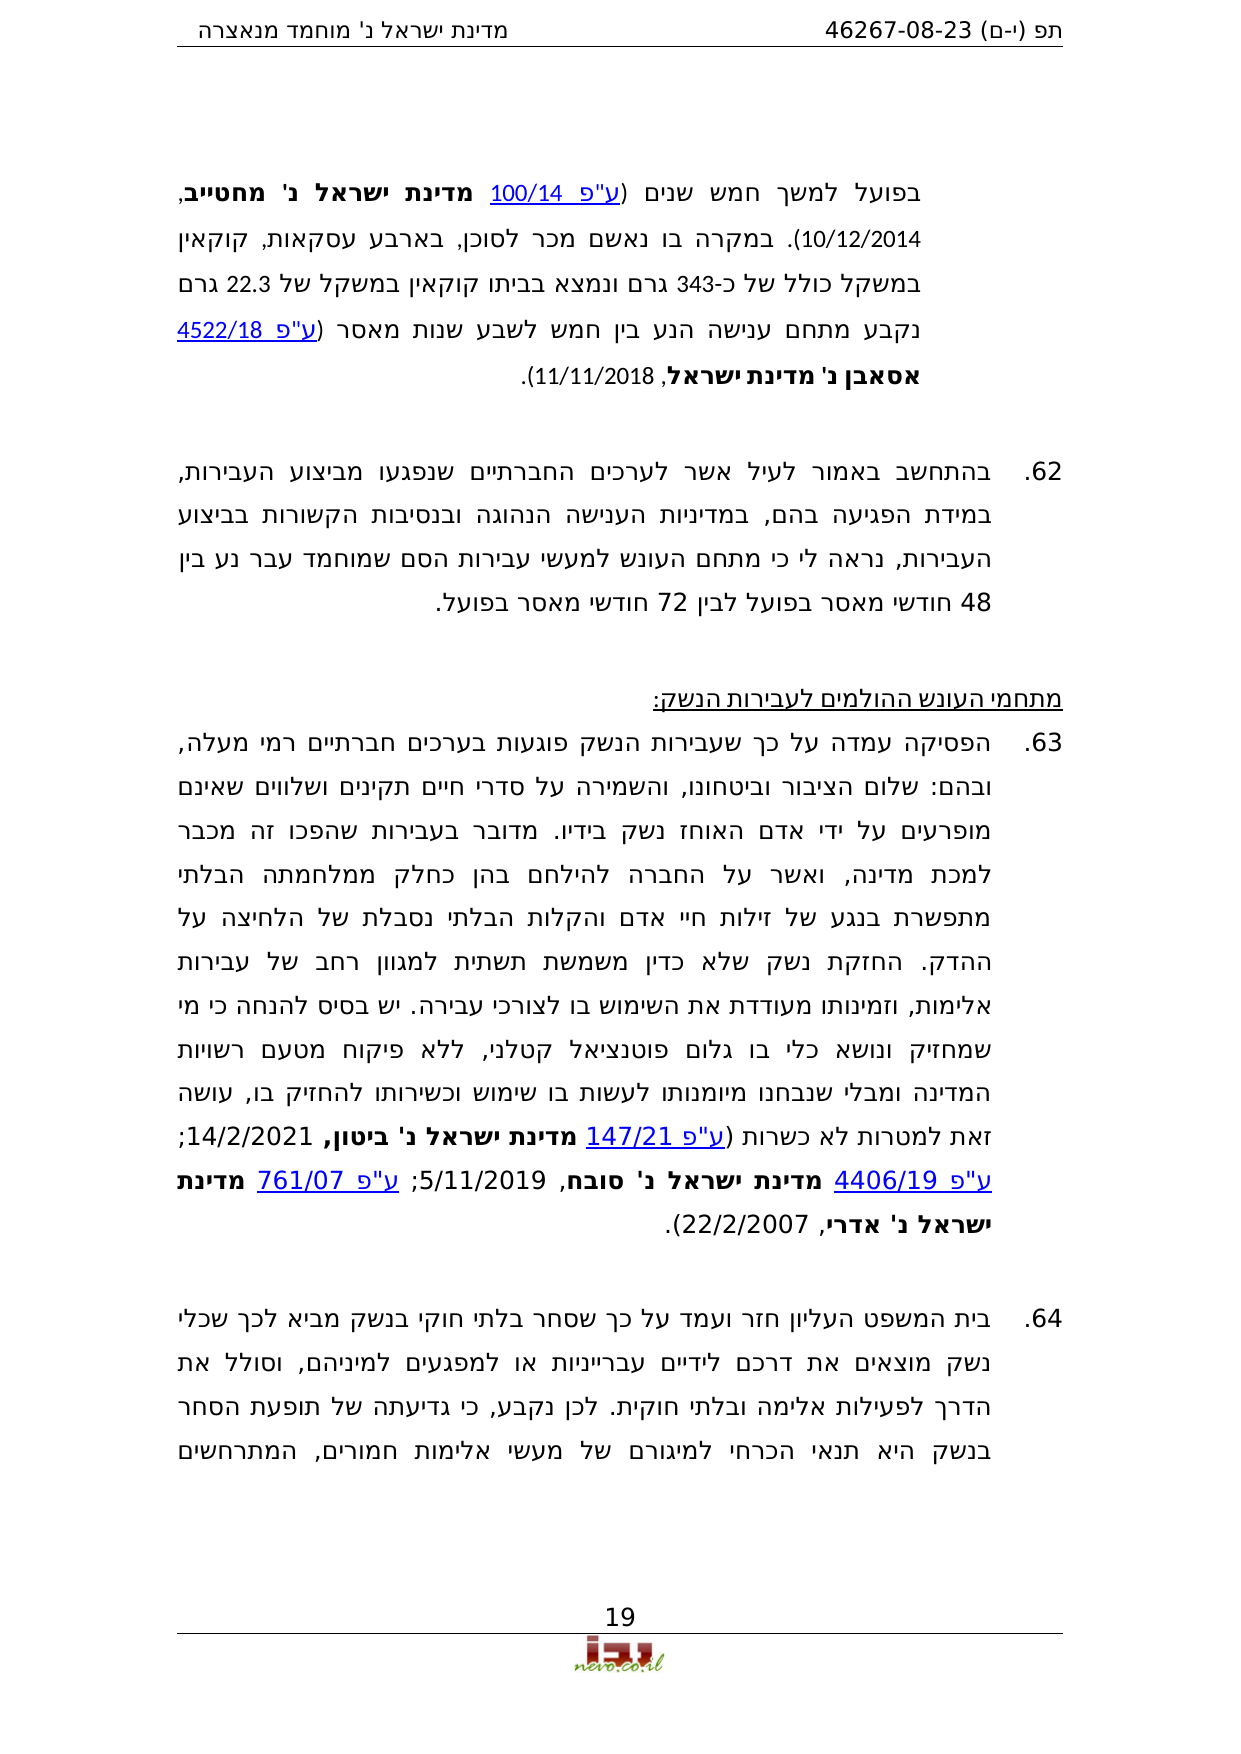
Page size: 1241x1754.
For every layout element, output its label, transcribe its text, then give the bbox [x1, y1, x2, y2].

list מתחמי העונש ההולמים לעבירות הנשק: [177, 683, 1063, 713]
picture [574, 1635, 666, 1673]
text 62. בהתחשב באמור לעיל אשר לערכים החברתיים שנפגעו מביצוע העבירות, במידת הפגיעה בהם, במדיניות הענישה הנהוגה ובנסיבות הקשורות בביצוע העבירות, נראה לי כי מתחם העונש למעשי עבירות הסם שמוחמד עבר נע בין 48 חודשי מאסר בפועל לבין 72 חודשי מאסר בפועל. [177, 457, 1063, 617]
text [177, 177, 992, 391]
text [177, 1305, 1063, 1465]
text 63. הפסיקה עמדה על כך שעבירות הנשק פוגעות בערכים חברתיים רמי מעלה, ובהם: שלום הציבור וביטחונו, והשמירה על סדרי חיים תקינים ושלווים שאינם מופרעים על ידי אדם האוחז נשק בידיו. מדובר בעבירות שהפכו זה מכבר למכת מדינה, ואשר על החברה להילחם בהן כחלק ממלחמתה הבלתי מתפשרת בנגע של זילות חיי אדם והקלות הבלתי נסבלת של הלחיצה על ההדק. החזקת נשק שלא כדין משמשת תשתית למגוון רחב של עבירות אלימות, וזמינותו מעודדת את השימוש בו לצורכי עבירה. יש בסיס להנחה כי מי שמחזיק ונושא כלי בו גלום פוטנציאל קטלני, ללא פיקוח מטעם רשויות המדינה ומבלי שנבחנו מיומנותו לעשות בו שימוש וכשירותו להחזיק בו, עושה זאת למטרות לא כשרות (ע"פ 147/21 מדינת ישראל נ' ביטון, 14/2/2021; ע"פ 4406/19 מדינת ישראל נ' סובח, 5/11/2019; ע"פ 761/07 מדינת ישראל נ' אדרי, 22/2/2007). [177, 729, 1063, 1239]
